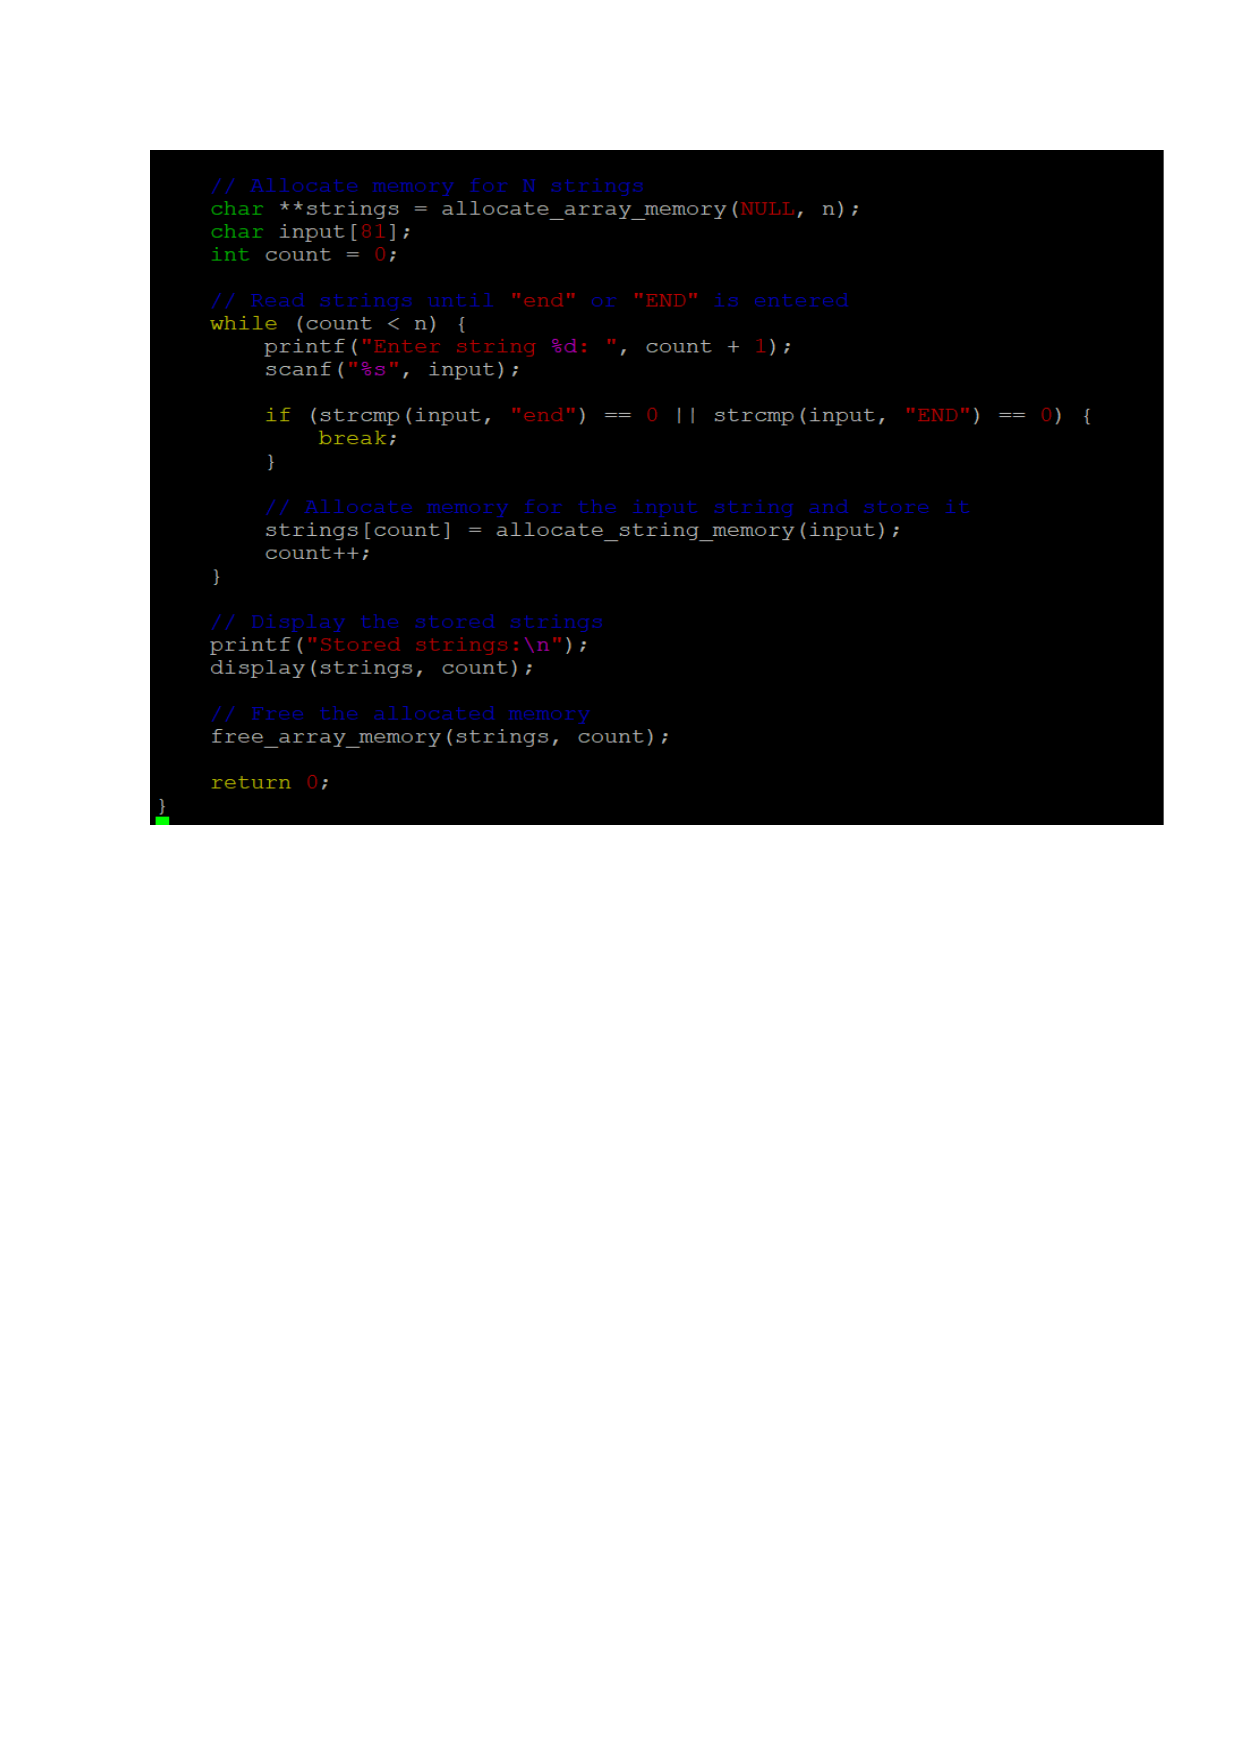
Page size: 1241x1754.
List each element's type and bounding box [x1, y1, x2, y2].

picture [150, 150, 1164, 825]
